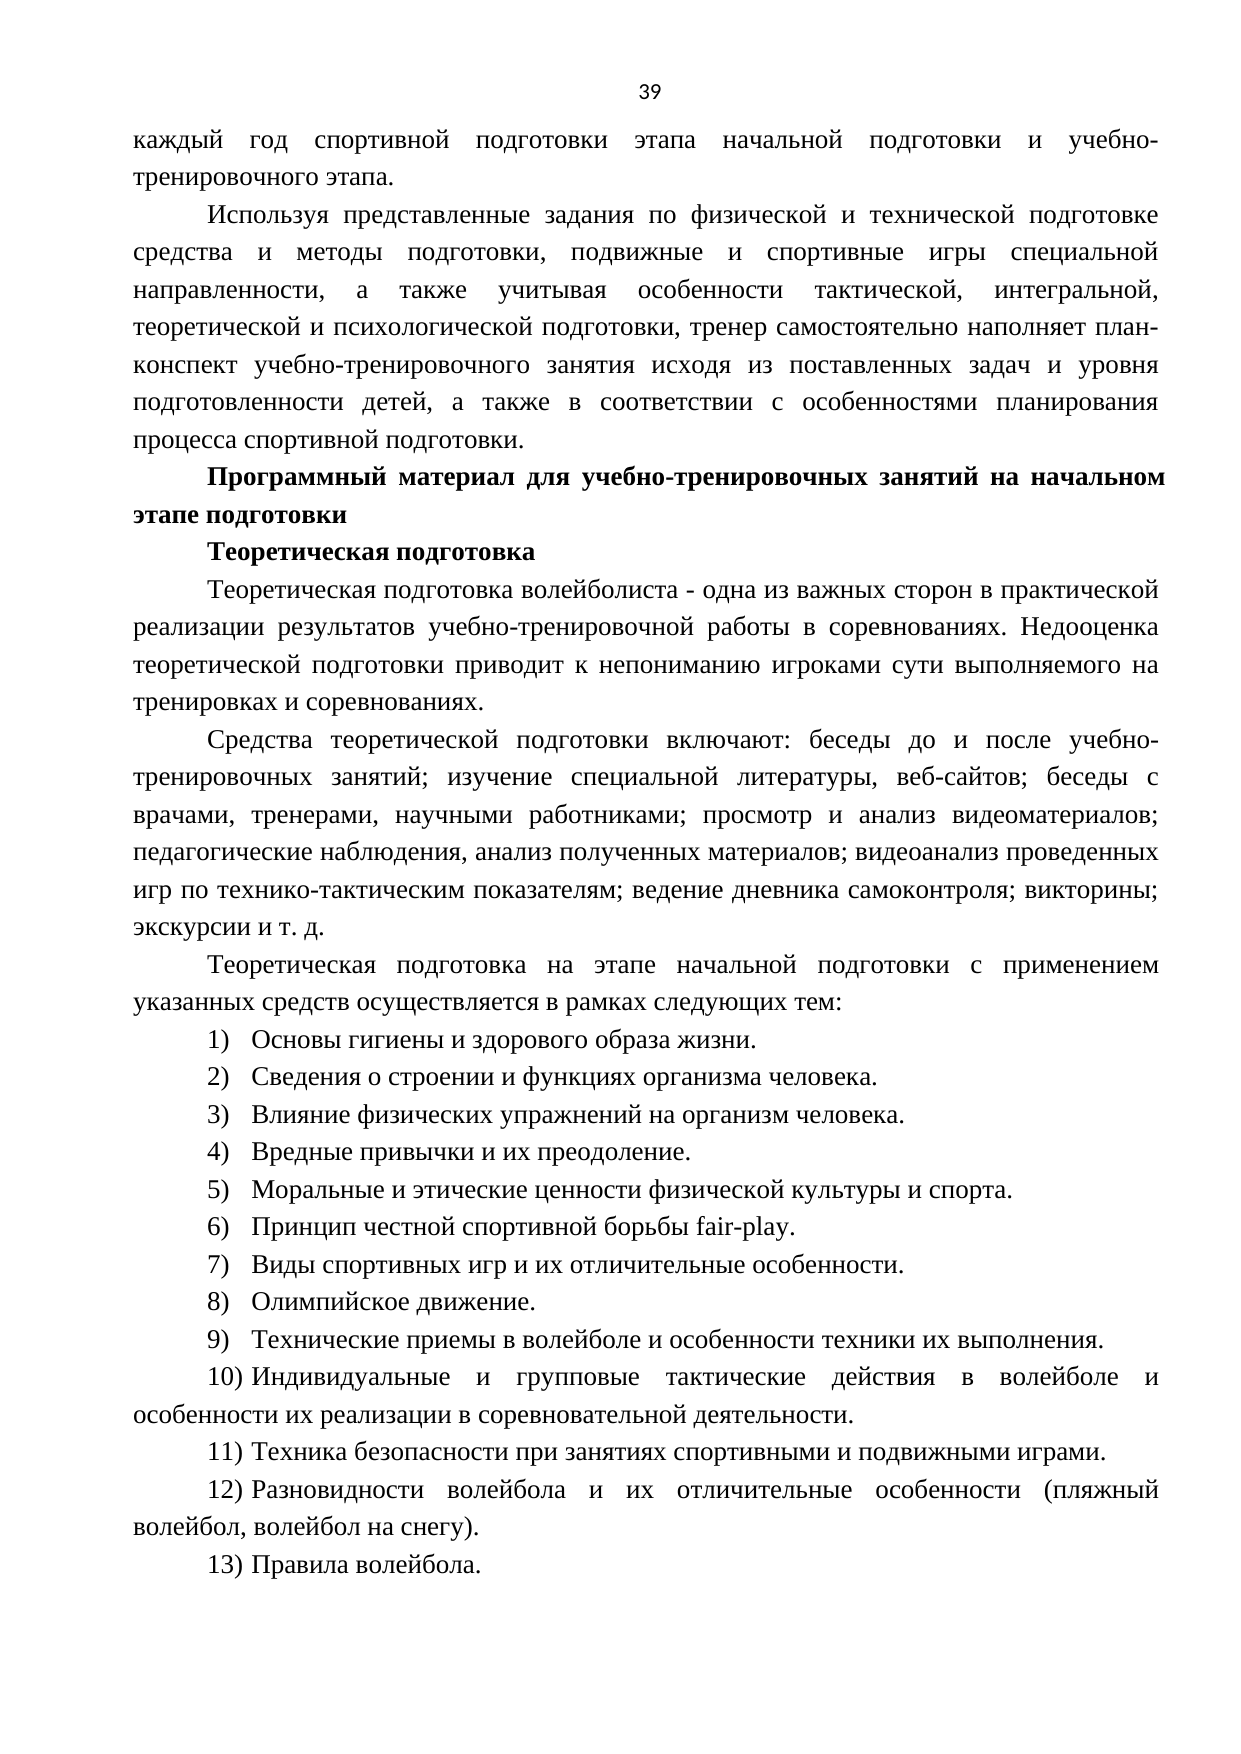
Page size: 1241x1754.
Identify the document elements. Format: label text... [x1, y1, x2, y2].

list Индивидуальные и групповые тактические действия в волейболе и особенности их реализации в соревновательной деятельности. [133, 1356, 1160, 1431]
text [133, 118, 1160, 193]
list Сведения о строении и функциях организма человека. [133, 1056, 1160, 1093]
list Техника безопасности при занятиях спортивными и подвижными играми. [133, 1431, 1160, 1468]
list Разновидности волейбола и их отличительные особенности (пляжный волейбол, волейбол на снегу). [133, 1468, 1160, 1543]
list Вредные привычки и их преодоление. [133, 1131, 1160, 1168]
subtitle Теоретическая подготовка [133, 531, 1167, 568]
text Программный материал для учебно-тренировочных занятий на начальном этапе подготовки [133, 456, 1167, 531]
list Виды спортивных игр и их отличительные особенности. [133, 1243, 1160, 1281]
text Теоретическая подготовка волейболиста - одна из важных сторон в практической реализации результатов учебно-тренировочной работы в соревнованиях. Недооценка теоретической подготовки приводит к непониманию игроками сути выполняемого на тренировках и соревнованиях. [133, 568, 1160, 718]
list Влияние физических упражнений на организм человека. [133, 1093, 1160, 1131]
text Используя представленные задания по физической и технической подготовке средства и методы подготовки, подвижные и спортивные игры специальной направленности, а также учитывая особенности тактической, интегральной, теоретической и психологической подготовки, тренер самостоятельно наполняет план-конспект учебно-тренировочного занятия исходя из поставленных задач и уровня подготовленности детей, а также в соответствии с особенностями планирования процесса спортивной подготовки. [133, 193, 1160, 456]
text Средства теоретической подготовки включают: беседы до и после учебно-тренировочных занятий; изучение специальной литературы, веб-сайтов; беседы с врачами, тренерами, научными работниками; просмотр и анализ видеоматериалов; педагогические наблюдения, анализ полученных материалов; видеоанализ проведенных игр по технико-тактическим показателям; ведение дневника самоконтроля; викторины; экскурсии и т. д. [133, 718, 1160, 943]
list Технические приемы в волейболе и особенности техники их выполнения. [133, 1318, 1160, 1356]
list Основы гигиены и здорового образа жизни. [133, 1018, 1160, 1056]
list Принцип честной спортивной борьбы fair-play. [133, 1206, 1160, 1243]
text Теоретическая подготовка на этапе начальной подготовки с применением указанных средств осуществляется в рамках следующих тем: [133, 943, 1160, 1018]
list Моральные и этические ценности физической культуры и спорта. [133, 1168, 1160, 1206]
list Олимпийское движение. [133, 1281, 1160, 1318]
list Правила волейбола. [133, 1543, 1160, 1581]
